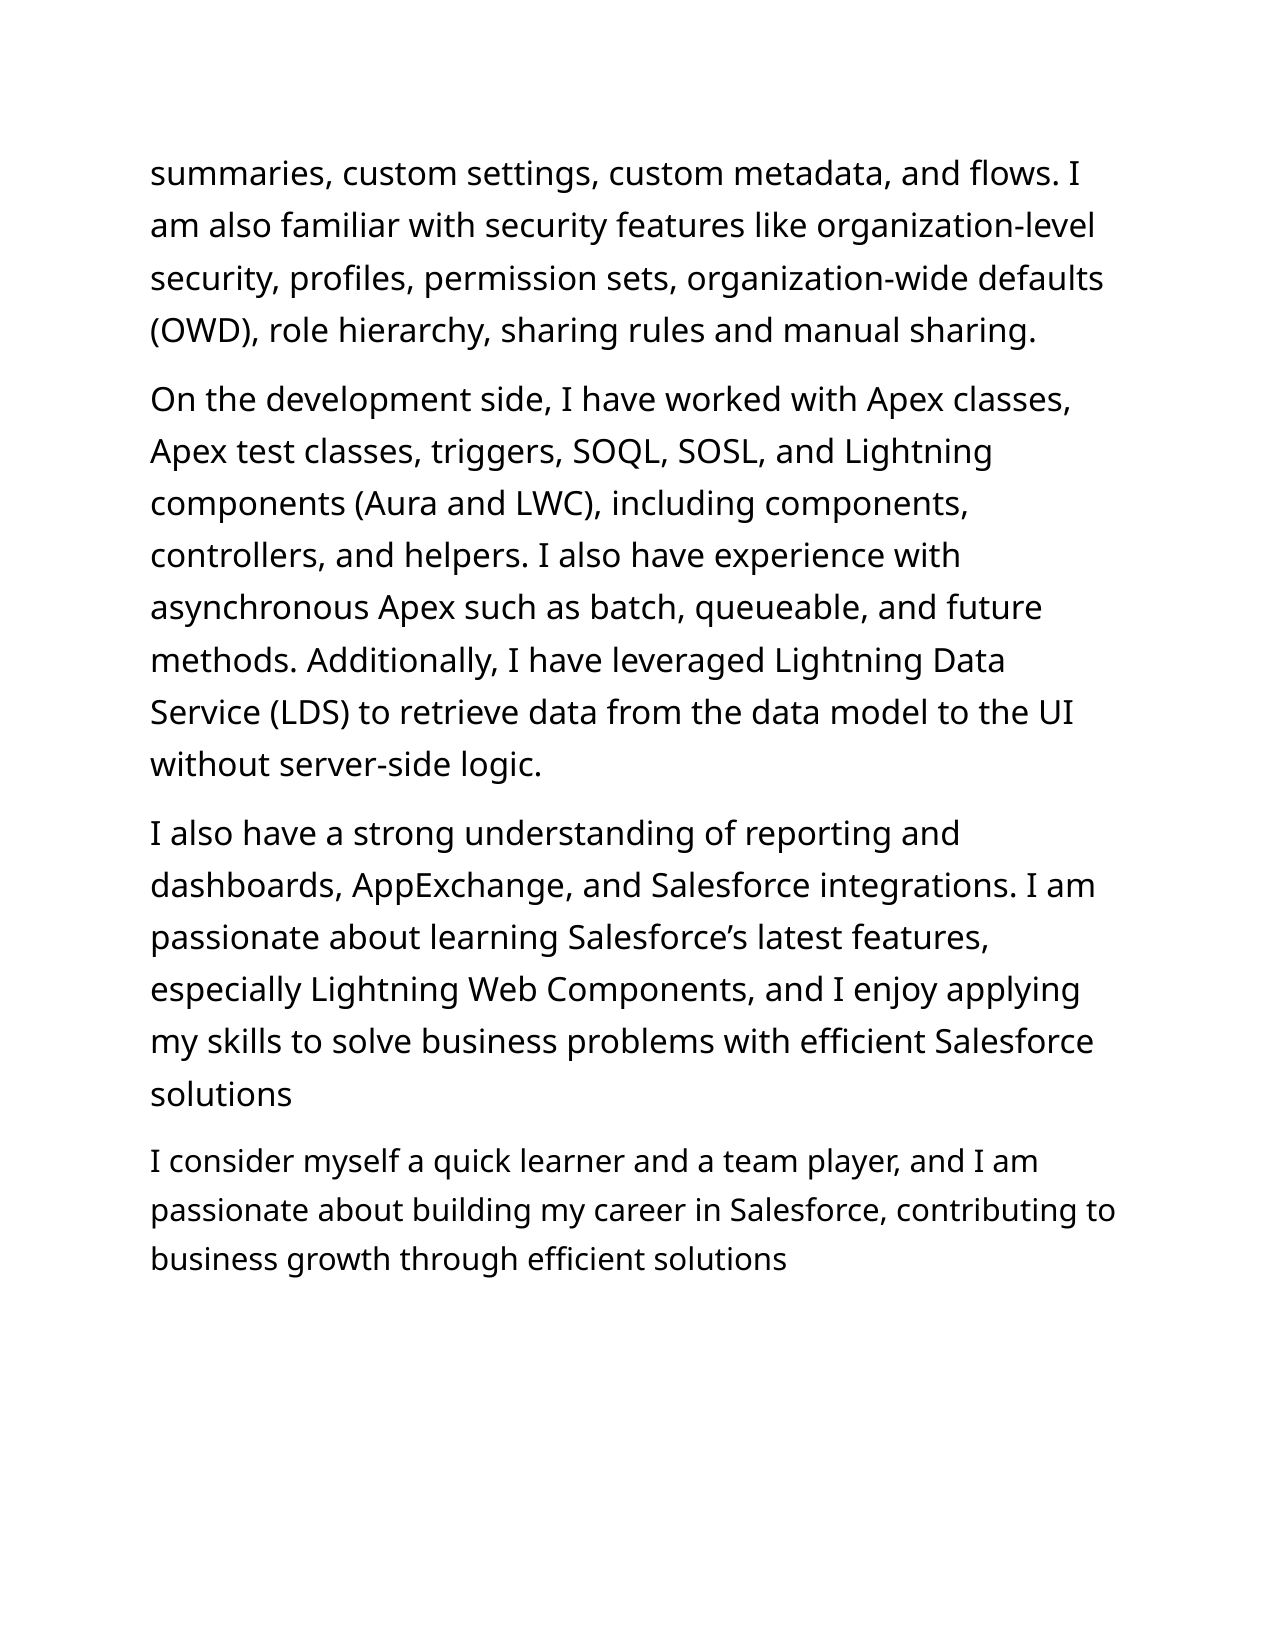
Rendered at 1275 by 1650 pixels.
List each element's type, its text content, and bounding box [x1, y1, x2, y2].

text On the development side, I have worked with Apex classes, Apex test classes, triggers, SOQL, SOSL, and Lightning components (Aura and LWC), including components, controllers, and helpers. I also have experience with asynchronous Apex such as batch, queueable, and future methods. Additionally, I have leveraged Lightning Data Service (LDS) to retrieve data from the data model to the UI without server-side logic. [150, 375, 1125, 786]
text I consider myself a quick learner and a team player, and I am passionate about building my career in Salesforce, contributing to business growth through efficient solutions [150, 1139, 1125, 1280]
text I also have a strong understanding of reporting and dashboards, AppExchange, and Salesforce integrations. I am passionate about learning Salesforce’s latest features, especially Lightning Web Components, and I enjoy applying my skills to solve business problems with efficient Salesforce solutions [150, 809, 1125, 1116]
